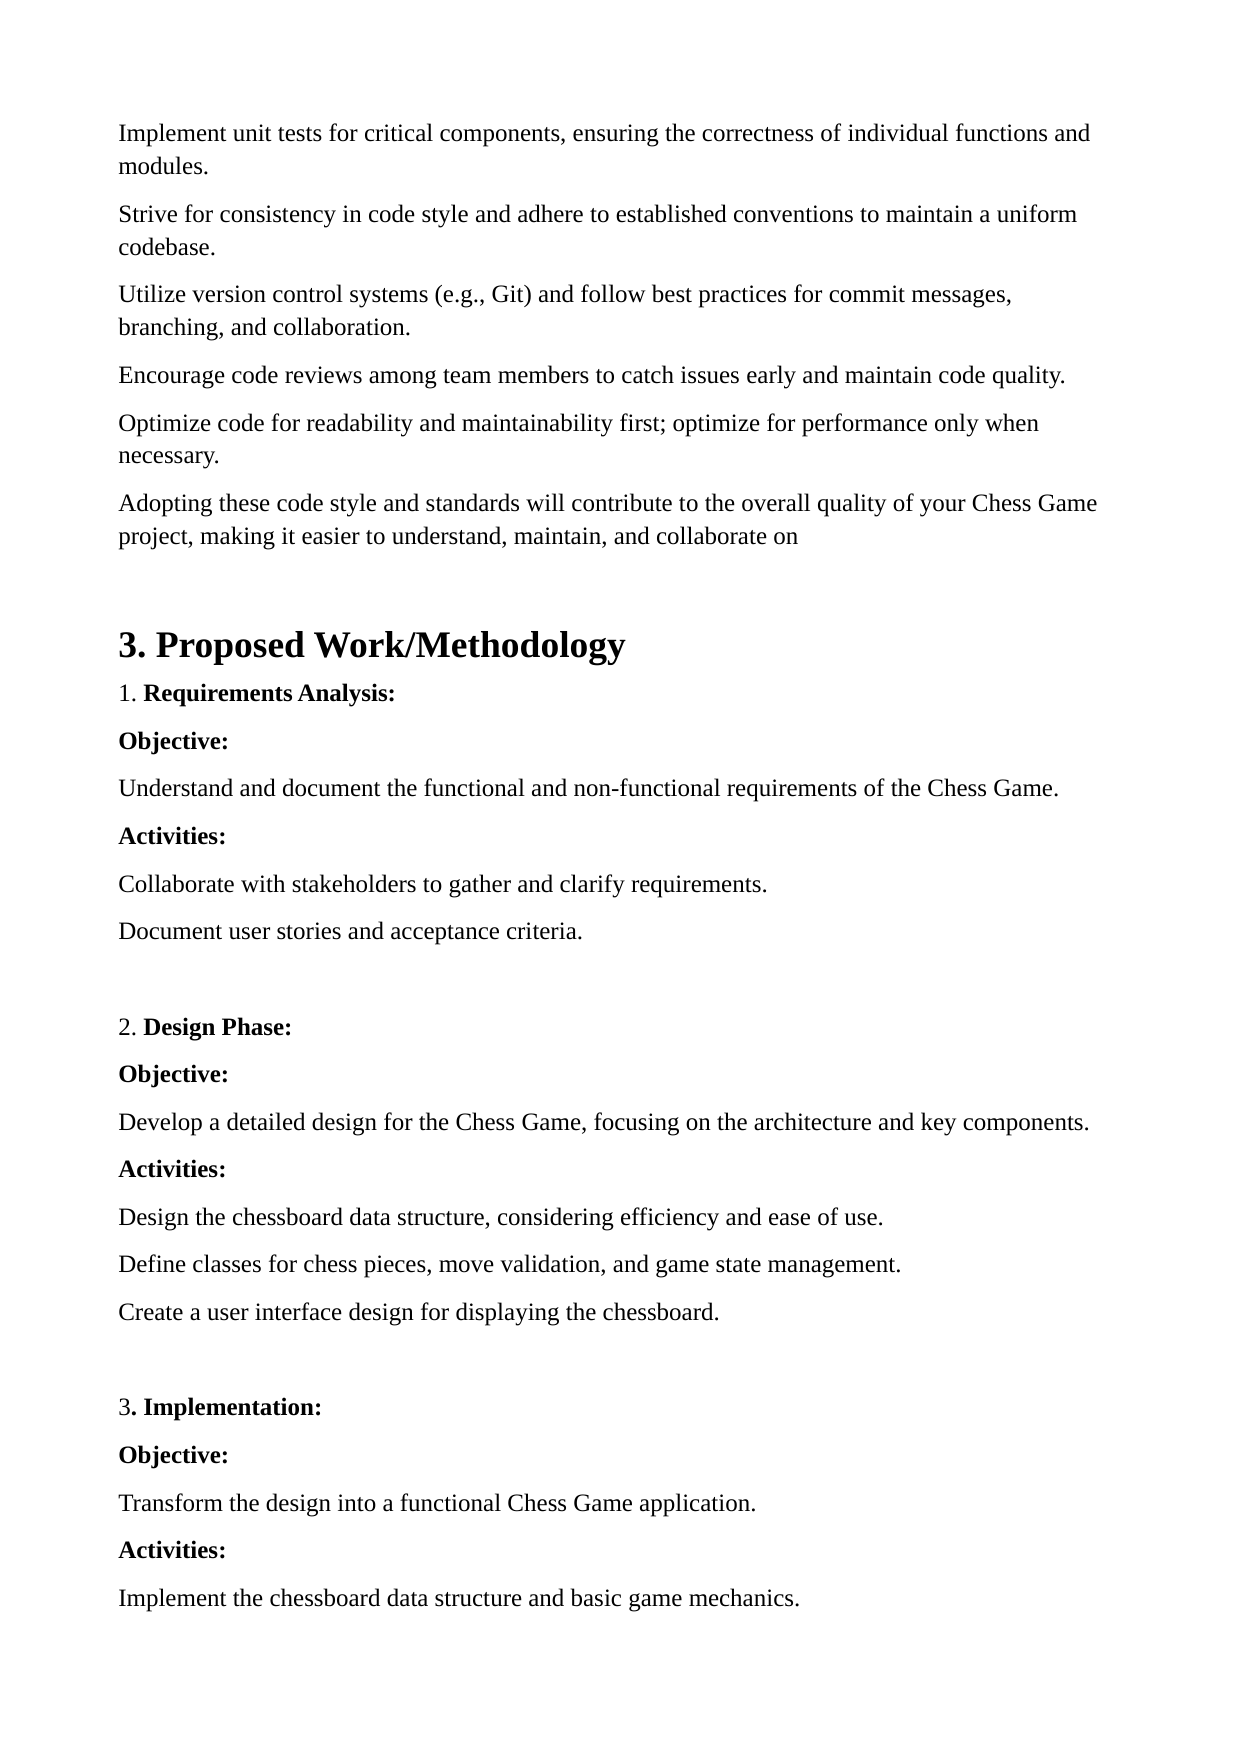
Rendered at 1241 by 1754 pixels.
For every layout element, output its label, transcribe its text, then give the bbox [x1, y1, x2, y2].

text Define classes for chess pieces, move validation, and game state management. [118, 1249, 1122, 1278]
text Encourage code reviews among team members to catch issues early and maintain code quality. [118, 360, 1122, 389]
text Implement unit tests for critical components, ensuring the correctness of individual functions and modules. [118, 118, 1122, 180]
text Activities: [118, 1154, 1122, 1183]
text Adopting these code style and standards will contribute to the overall quality of your Chess Game project, making it easier to understand, maintain, and collaborate on [118, 488, 1122, 550]
text Document user stories and acceptance criteria. [118, 916, 1122, 945]
text Create a user interface design for displaying the chessboard. [118, 1297, 1122, 1326]
text Develop a detailed design for the Chess Game, focusing on the architecture and key components. [118, 1107, 1122, 1136]
text Optimize code for readability and maintainability first; optimize for performance only when necessary. [118, 408, 1122, 469]
text Objective: [118, 1440, 1122, 1469]
text Understand and document the functional and non-functional requirements of the Chess Game. [118, 773, 1122, 802]
text Collaborate with stakeholders to gather and clarify requirements. [118, 869, 1122, 897]
text Design the chessboard data structure, considering efficiency and ease of use. [118, 1202, 1122, 1231]
text Transform the design into a functional Chess Game application. [118, 1488, 1122, 1516]
text Activities: [118, 1535, 1122, 1564]
text Objective: [118, 1059, 1122, 1088]
text Utilize version control systems (e.g., Git) and follow best practices for commit messages, branching, and collaboration. [118, 279, 1122, 341]
text 2. Design Phase: [118, 1012, 1122, 1040]
text Implement the chessboard data structure and basic game mechanics. [118, 1583, 1122, 1612]
text Strive for consistency in code style and adhere to established conventions to maintain a uniform codebase. [118, 199, 1122, 261]
text Activities: [118, 821, 1122, 850]
text Objective: [118, 726, 1122, 755]
text 1. Requirements Analysis: [118, 678, 1122, 707]
text 3. Implementation: [118, 1392, 1122, 1421]
subtitle 3. Proposed Work/Methodology [118, 623, 1122, 666]
